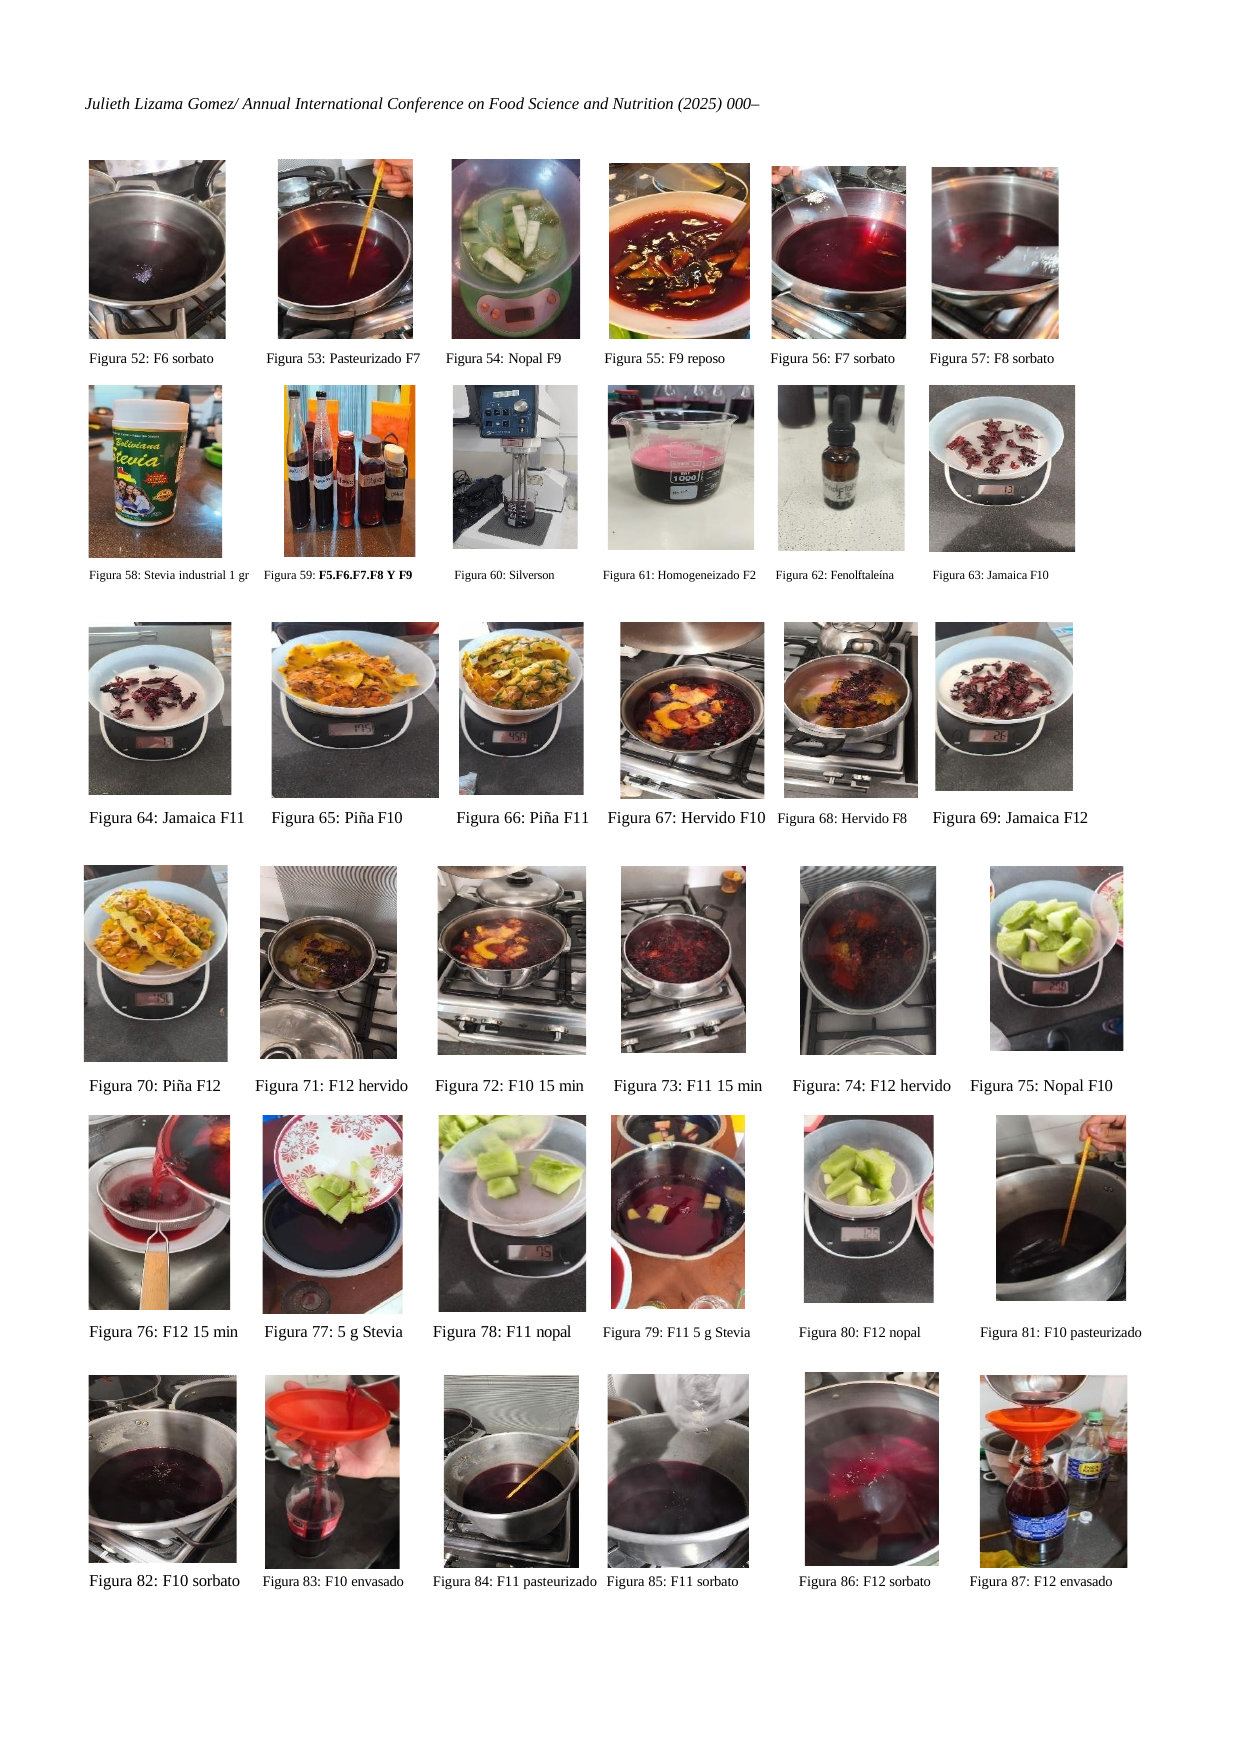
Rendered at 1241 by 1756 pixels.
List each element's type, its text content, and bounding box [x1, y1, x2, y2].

subtitle Figura 82: F10 sorbato Figura 83: F10 envasado Figura 84: F11 pasteurizado Figura 85: F11 sorbato Figura 86: F12 sorbato Figura 87: F12 envasado [89, 1379, 1196, 1590]
picture [277, 159, 413, 339]
picture [609, 163, 750, 339]
picture [620, 622, 765, 633]
picture [260, 866, 397, 877]
picture [459, 622, 584, 633]
picture [607, 385, 755, 393]
picture [929, 385, 1076, 393]
picture [83, 865, 228, 1062]
text Figura 58: Stevia industrial 1 gr Figura 59: F5.F6.F7.F8 Y F9 Figura 60: Silverson Figura 61: Homogeneizado F2 Figura 62: Fenolftaleína Figura 63: Jamaica F10 [89, 393, 1196, 582]
picture [88, 385, 223, 558]
picture [443, 1375, 579, 1379]
picture [607, 1374, 749, 1379]
picture [935, 622, 1073, 633]
picture [611, 1115, 745, 1125]
picture [996, 1115, 1127, 1125]
picture [88, 1115, 231, 1310]
picture [284, 385, 416, 393]
picture [931, 167, 1059, 339]
text Figura 64: Jamaica F11 Figura 65: Piña F10 Figura 66: Piña F11 Figura 67: Hervido F10 Figura 68: Hervido F8 Figura 69: Jamaica F12 [89, 633, 1196, 827]
picture [979, 1375, 1128, 1379]
picture [271, 622, 439, 633]
picture [800, 866, 937, 877]
picture [777, 385, 905, 393]
text Figura 70: Piña F12 Figura 71: F12 hervido Figura 72: F10 15 min Figura 73: F11 15 min Figura: 74: F12 hervido Figura 75: Nopal F10 [89, 877, 1196, 1095]
text Figura 76: F12 15 min Figura 77: 5 g Stevia Figura 78: F11 nopal Figura 79: F11 5 g Stevia Figura 80: F12 nopal Figura 81: F10 pasteurizado [89, 1125, 1196, 1341]
picture [438, 1115, 587, 1125]
picture [771, 166, 907, 339]
picture [437, 866, 587, 877]
picture [88, 1375, 237, 1563]
picture [804, 1372, 939, 1379]
subtitle Figura 52: F6 sorbato Figura 53: Pasteurizado F7 Figura 54: Nopal F9 Figura 55: F9 reposo Figura 56: F7 sorbato Figura 57: F8 sorbato [89, 350, 1196, 366]
picture [452, 385, 578, 393]
picture [451, 159, 581, 339]
picture [803, 1115, 934, 1125]
picture [621, 866, 746, 877]
picture [88, 160, 226, 339]
picture [265, 1375, 400, 1379]
picture [88, 622, 232, 795]
picture [784, 622, 918, 633]
picture [990, 866, 1124, 877]
picture [262, 1115, 403, 1125]
